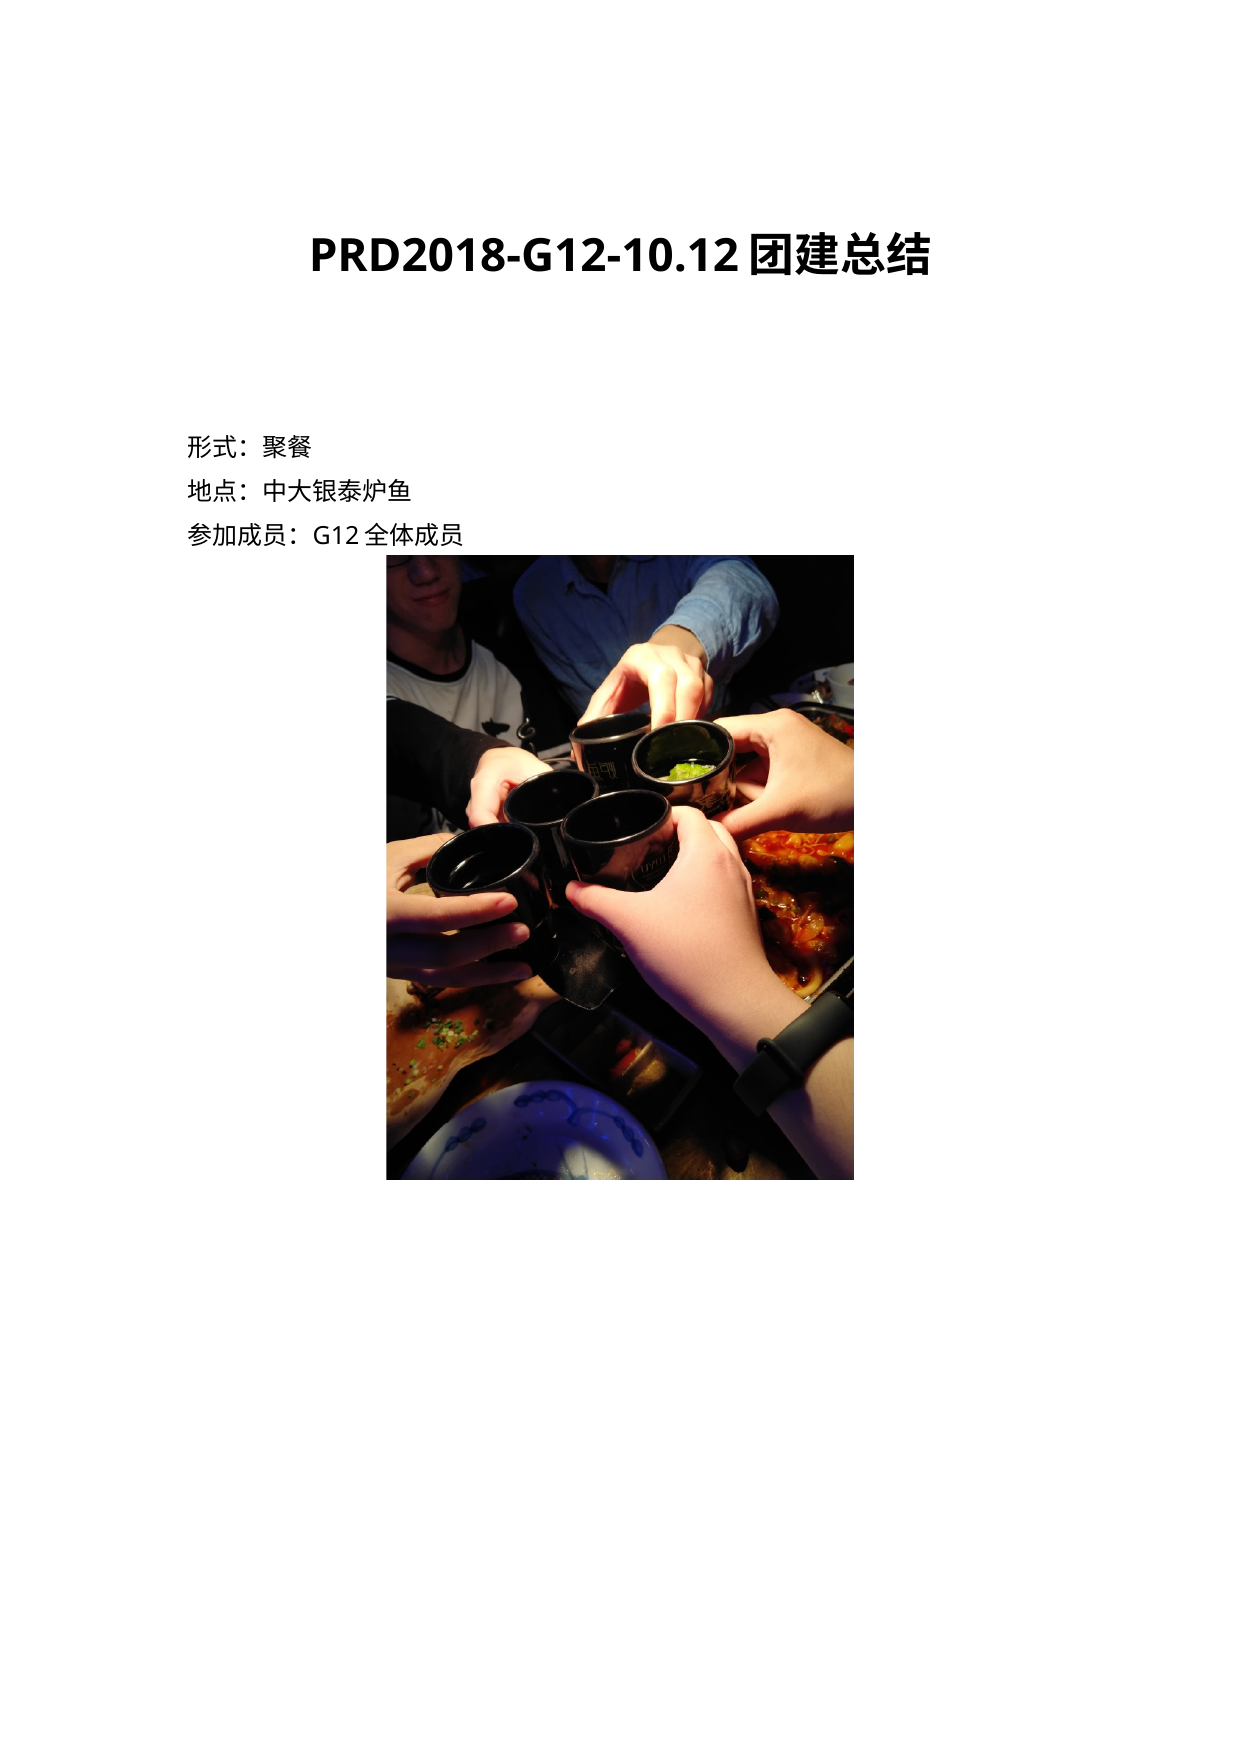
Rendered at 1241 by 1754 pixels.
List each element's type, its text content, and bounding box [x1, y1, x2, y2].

text 参加成员：G12全体成员 [187, 512, 1053, 556]
text 地点：中大银泰炉鱼 [187, 468, 1053, 512]
subtitle PRD2018-G12-10.12团建总结 [187, 207, 1053, 296]
picture [386, 555, 854, 1180]
text 形式：聚餐 [187, 424, 1053, 468]
